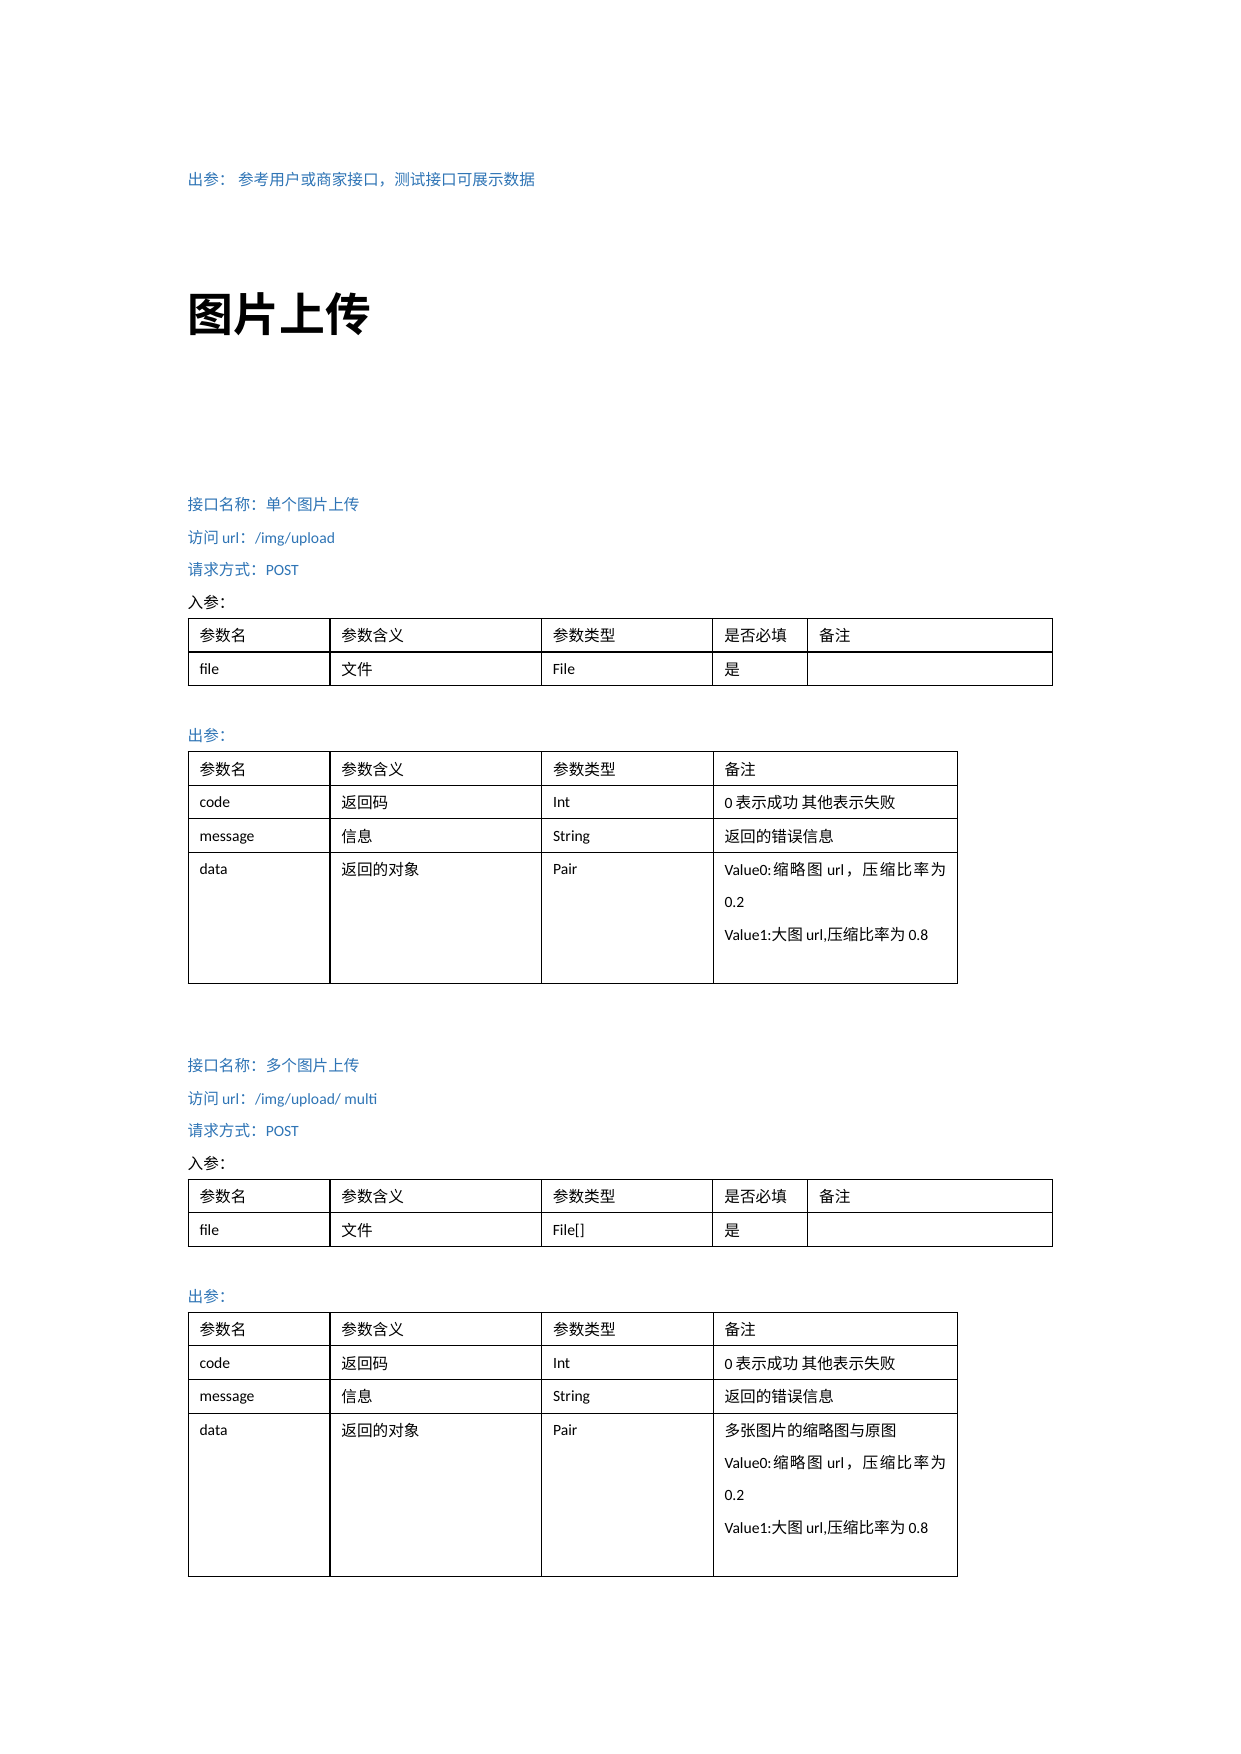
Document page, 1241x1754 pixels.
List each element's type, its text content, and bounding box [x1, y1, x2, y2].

table_header 参数类型 [542, 1180, 712, 1212]
table_header 备注 [808, 619, 1052, 651]
text 访问url：/img/upload/ multi [187, 1081, 1053, 1114]
table_cell 信息 [331, 819, 541, 852]
table_cell 0表示成功 其他表示失败 [714, 786, 957, 818]
table_cell 是 [713, 653, 807, 685]
text 入参： [187, 585, 1053, 618]
table_cell 返回的对象 [331, 1414, 541, 1576]
table_cell 是 [713, 1213, 807, 1246]
table_cell Int [542, 786, 713, 818]
table_cell Int [542, 1346, 713, 1379]
table_cell 多张图片的缩略图与原图 Value0:缩略图url，压缩比率为0.2 Value1:大图url,压缩比率为0.8 [714, 1414, 957, 1576]
table_header 参数含义 [331, 752, 541, 784]
text 请求方式：POST [187, 553, 1053, 585]
text 出参： [187, 1279, 1053, 1312]
table_cell String [542, 1380, 713, 1412]
text 接口名称：多个图片上传 [187, 1049, 1053, 1081]
table_header 参数类型 [542, 752, 713, 784]
table_cell data [189, 853, 329, 983]
table_cell Value0:缩略图url，压缩比率为0.2 Value1:大图url,压缩比率为0.8 [714, 853, 957, 983]
text 接口名称：单个图片上传 [187, 488, 1053, 520]
table_header 是否必填 [713, 1180, 807, 1212]
table_cell File [542, 653, 712, 685]
table_cell [808, 1213, 1052, 1246]
table_header 参数含义 [331, 1313, 541, 1345]
text 入参： [187, 1146, 1053, 1179]
table_cell String [542, 819, 713, 852]
table_cell 返回的对象 [331, 853, 541, 983]
table_header 参数名 [189, 1313, 329, 1345]
table_cell File[] [542, 1213, 712, 1246]
table_header 备注 [714, 752, 957, 784]
table_header 是否必填 [713, 619, 807, 651]
table_cell 文件 [331, 653, 541, 685]
table_cell 返回的错误信息 [714, 819, 957, 852]
table_header 参数名 [189, 752, 329, 784]
table_cell file [189, 1213, 329, 1246]
table_header 参数含义 [331, 619, 541, 651]
text 访问url：/img/upload [187, 520, 1053, 553]
table_cell 返回码 [331, 1346, 541, 1379]
table_cell 文件 [331, 1213, 541, 1246]
table_cell 信息 [331, 1380, 541, 1412]
table_cell code [189, 786, 329, 818]
table_cell Pair [542, 853, 713, 983]
table_cell 返回的错误信息 [714, 1380, 957, 1412]
table_header 参数名 [189, 1180, 329, 1212]
table_cell code [189, 1346, 329, 1379]
subtitle 图片上传 [187, 262, 1053, 360]
table_cell data [189, 1414, 329, 1576]
table_cell Pair [542, 1414, 713, 1576]
table_cell [808, 653, 1052, 685]
text 请求方式：POST [187, 1114, 1053, 1146]
table_cell file [189, 653, 329, 685]
text 出参： [187, 718, 1053, 751]
table_header 备注 [808, 1180, 1052, 1212]
table_header 备注 [714, 1313, 957, 1345]
table_cell 0表示成功 其他表示失败 [714, 1346, 957, 1379]
text 出参： 参考用户或商家接口，测试接口可展示数据 [187, 162, 1053, 194]
table_cell 返回码 [331, 786, 541, 818]
table_header 参数含义 [331, 1180, 541, 1212]
table_header 参数类型 [542, 1313, 713, 1345]
table_header 参数类型 [542, 619, 712, 651]
table_header 参数名 [189, 619, 329, 651]
